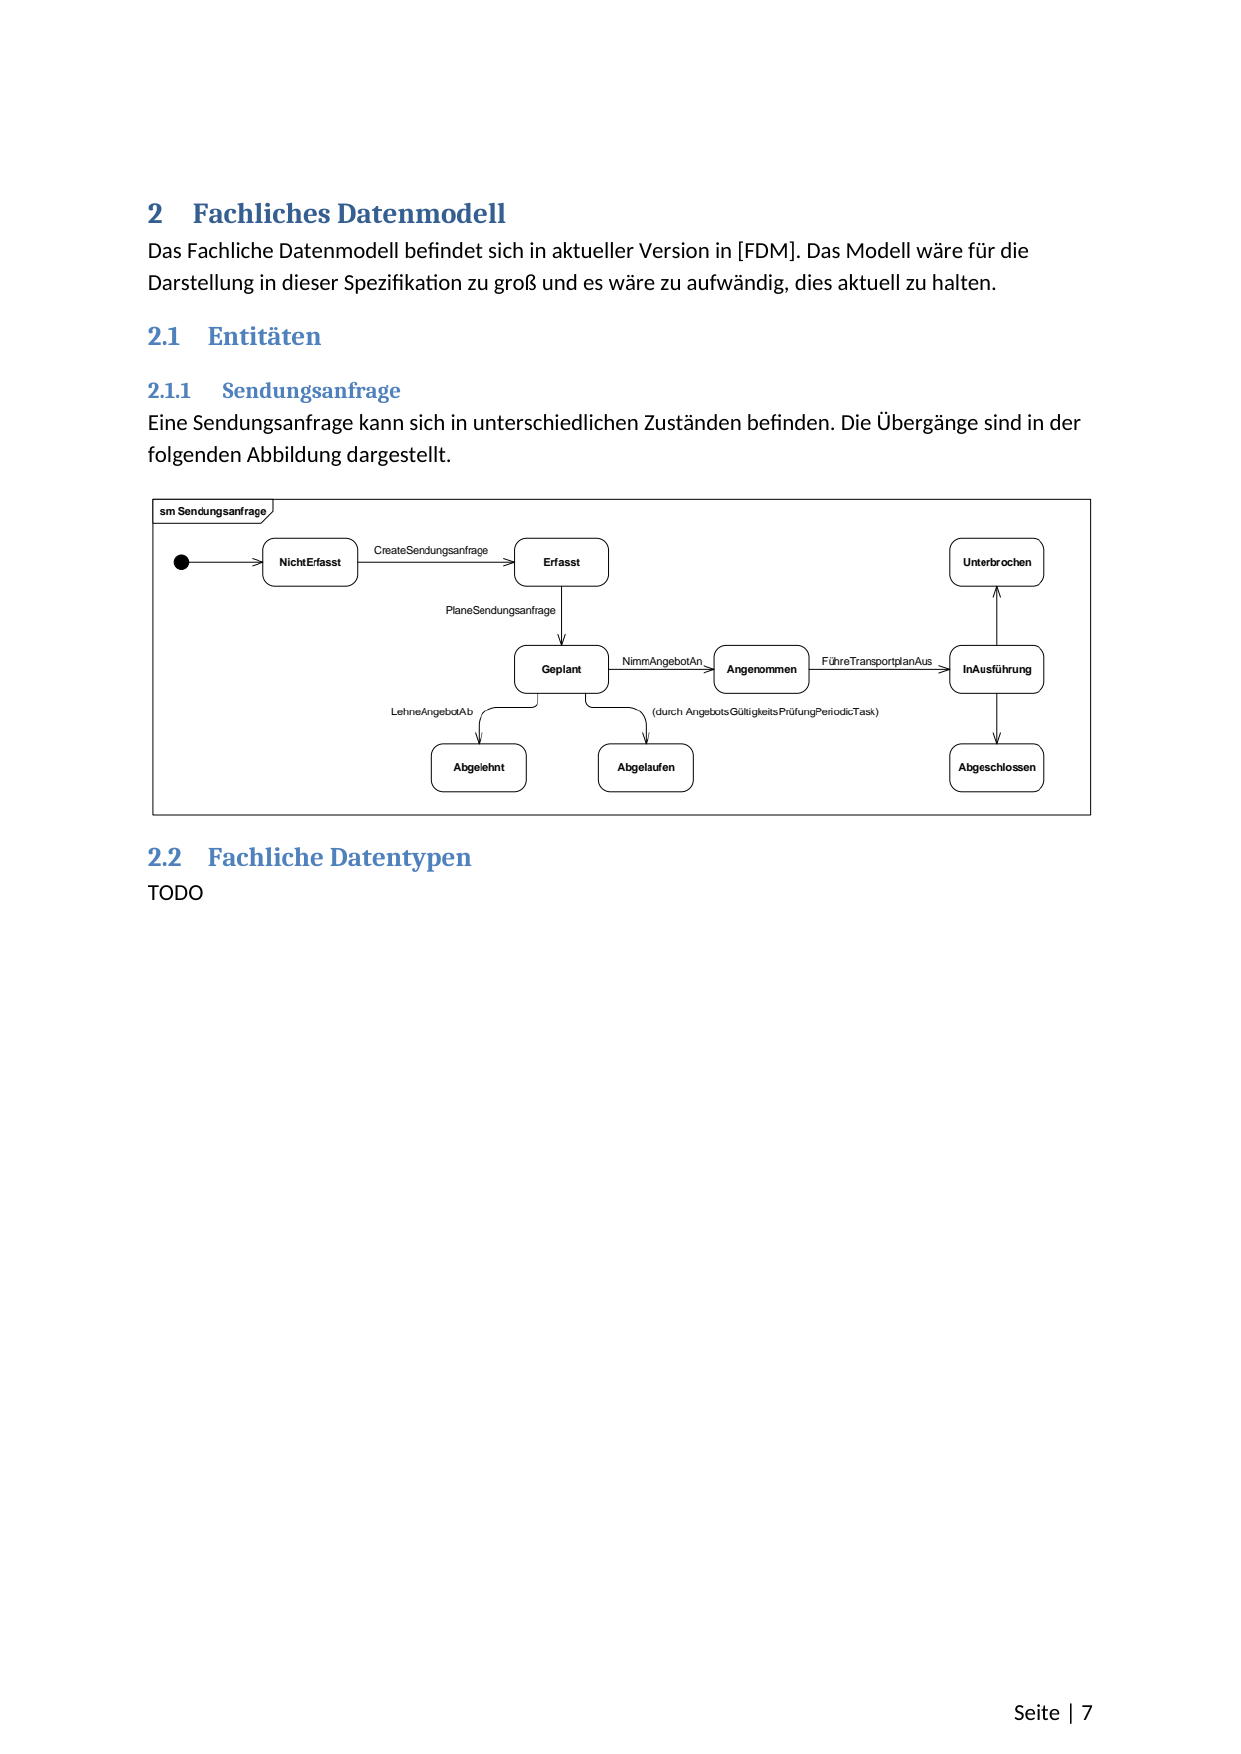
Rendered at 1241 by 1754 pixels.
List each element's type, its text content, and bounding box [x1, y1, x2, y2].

text TODO [148, 878, 1093, 906]
subtitle Sendungsanfrage [148, 378, 1093, 404]
subtitle Fachliche Datentypen [148, 842, 1093, 873]
subtitle Fachliches Datenmodell [148, 198, 1093, 231]
text Das Fachliche Datenmodell befindet sich in aktueller Version in [FDM]. Das Modell wäre für die Darstellung in dieser Spezifikation zu groß und es wäre zu aufwändig, dies aktuell zu halten. [148, 236, 1093, 296]
subtitle Entitäten [148, 321, 1093, 352]
text Eine Sendungsanfrage kann sich in unterschiedlichen Zuständen befinden. Die Übergänge sind in der folgenden Abbildung dargestellt. [148, 408, 1093, 468]
